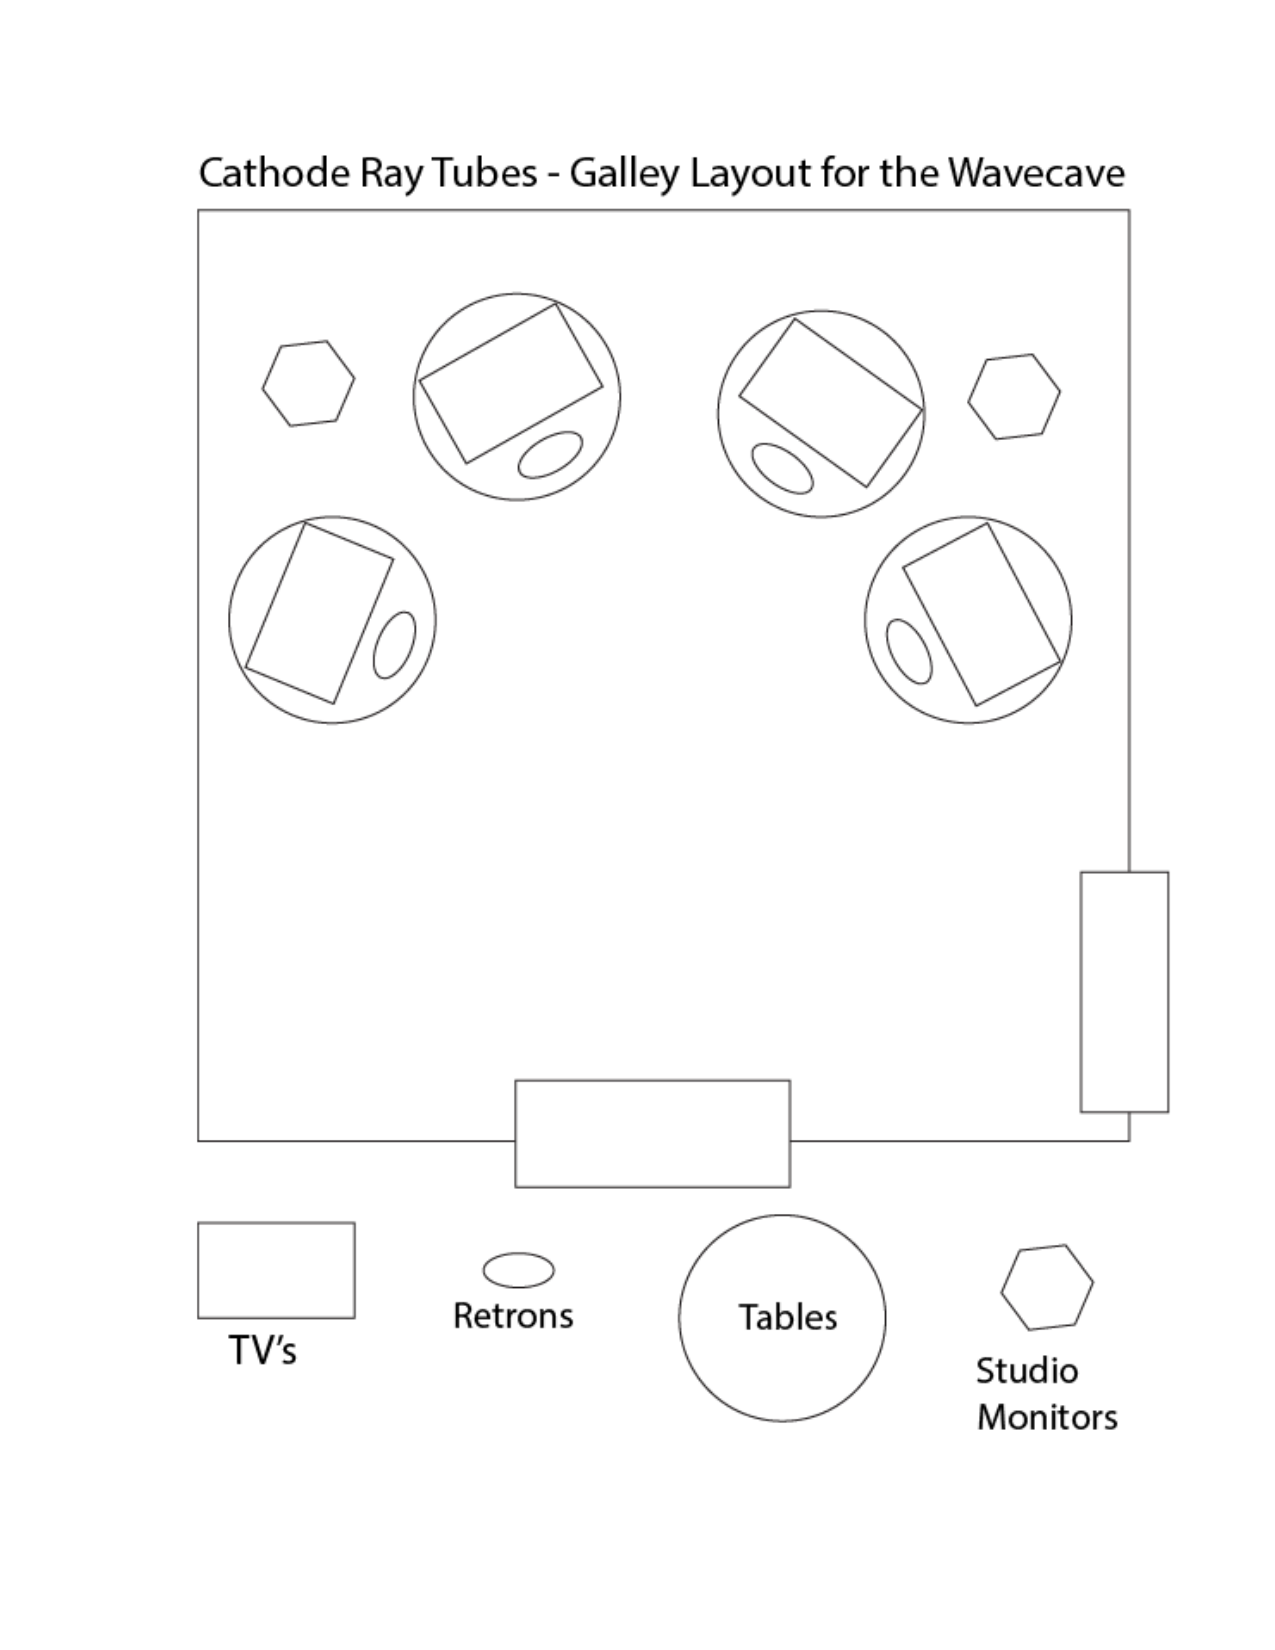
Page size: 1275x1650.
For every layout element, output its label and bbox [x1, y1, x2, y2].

picture [196, 150, 1171, 1485]
